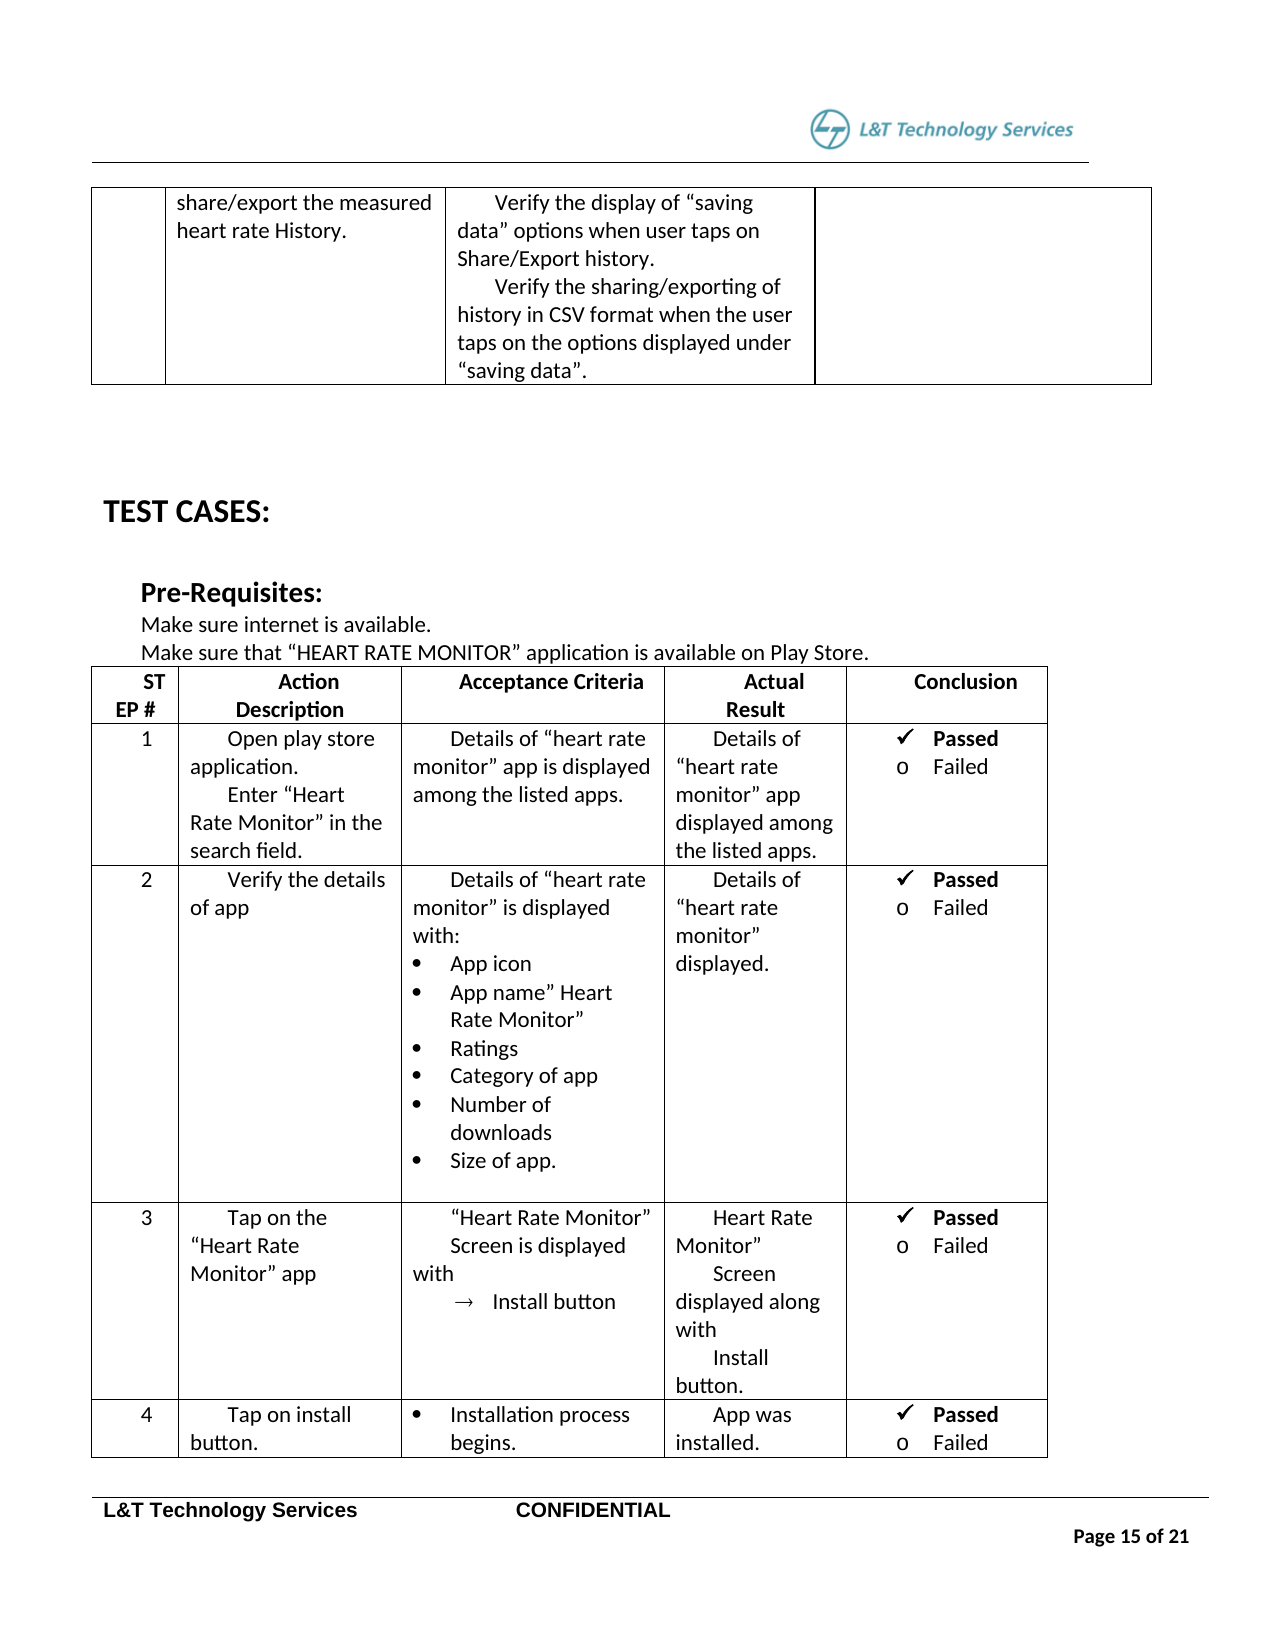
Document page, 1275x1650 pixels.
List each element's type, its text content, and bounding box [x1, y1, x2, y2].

table_cell Passed Failed [847, 1203, 1047, 1399]
table_cell Heart Rate Monitor” Screen displayed along with Install button. [665, 1203, 846, 1399]
table_cell 2 [92, 866, 178, 1202]
table_header Actual Result [665, 667, 846, 723]
table_cell Details of “heart rate monitor” displayed. [665, 866, 846, 1202]
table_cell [166, 188, 445, 384]
text Make sure internet is available. [103, 610, 1162, 638]
table_header Conclusion [847, 667, 1047, 723]
table_cell Verify the details of app [179, 866, 401, 1202]
table_cell Passed Failed [847, 1400, 1047, 1457]
table_cell Passed Failed [847, 724, 1047, 864]
table_header Acceptance Criteria [402, 667, 664, 723]
table_cell 1 [92, 724, 178, 864]
table_cell 4 [92, 1400, 178, 1457]
table_cell Details of “heart rate monitor” app is displayed among the listed apps. [402, 724, 664, 864]
table_cell Details of “heart rate monitor” is displayed with: App icon App name” Heart Rate Monitor” Ratings Category of app Number of downloads Size of app. [402, 866, 664, 1202]
table_cell Tap on the “Heart Rate Monitor” app [179, 1203, 401, 1399]
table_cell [402, 1400, 664, 1457]
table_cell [179, 1400, 401, 1457]
table_header STEP # [92, 667, 178, 723]
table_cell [816, 188, 1151, 384]
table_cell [665, 1400, 846, 1457]
table_cell “Heart Rate Monitor” Screen is displayed with Install button [402, 1203, 664, 1399]
table_cell 16 [92, 188, 165, 384]
text Make sure that “HEART RATE MONITOR” application is available on Play Store. [103, 638, 1162, 666]
subtitle TEST CASES: [103, 490, 1162, 531]
table_cell Details of “heart rate monitor” app displayed among the listed apps. [665, 724, 846, 864]
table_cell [446, 188, 814, 384]
table_header Action Description [179, 667, 401, 723]
table_cell 3 [92, 1203, 178, 1399]
table_cell Passed Failed [847, 866, 1047, 1202]
text Pre-Requisites: [103, 574, 1162, 610]
table_cell Open play store application. Enter “Heart Rate Monitor” in the search field. [179, 724, 401, 864]
